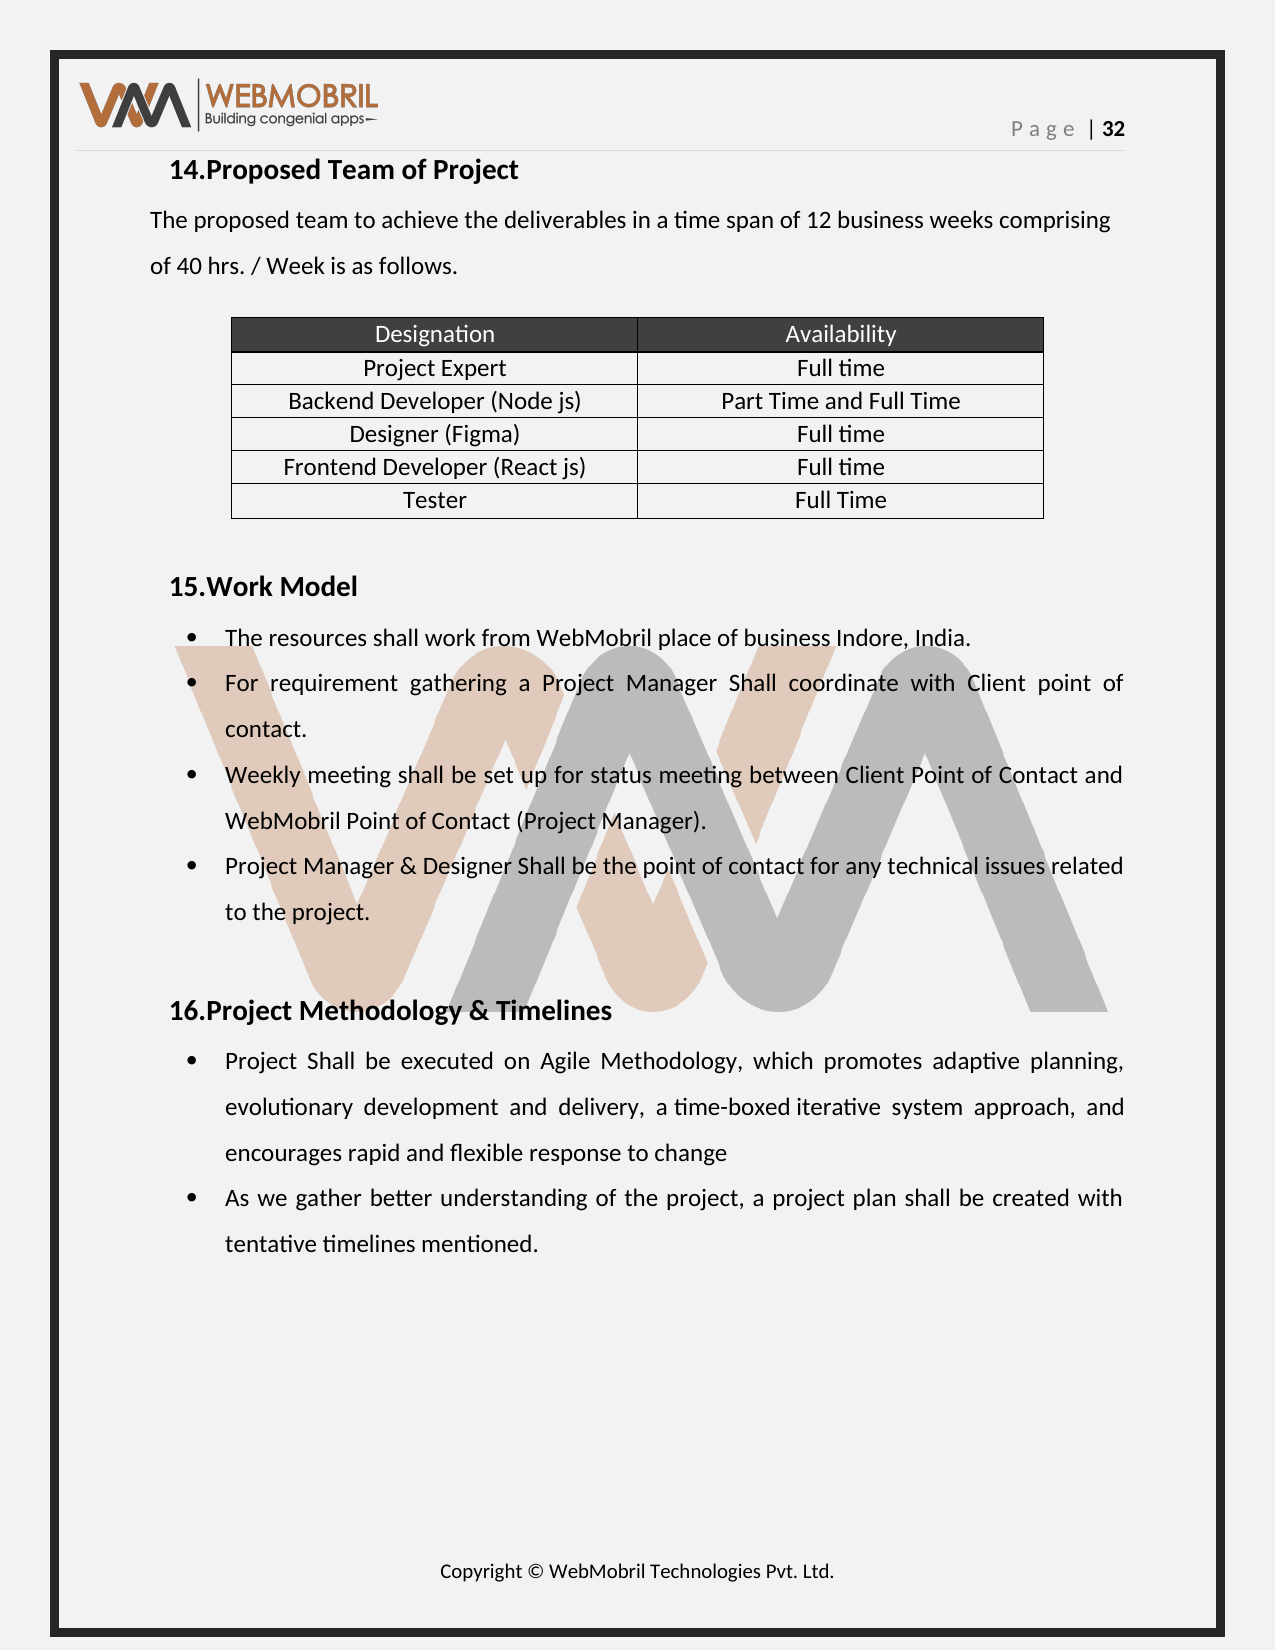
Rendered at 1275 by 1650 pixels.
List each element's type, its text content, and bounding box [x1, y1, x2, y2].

picture [150, 621, 1126, 1030]
table_cell Full time [638, 451, 1043, 483]
picture [76, 75, 381, 136]
subtitle Proposed Team of Project [169, 151, 1125, 187]
text The proposed team to achieve the deliverables in a time span of 12 business weeks comprising of 40 hrs. / Week is as follows. [150, 204, 1125, 281]
subtitle Project Methodology & Timelines [169, 992, 1125, 1028]
table_cell Tester [232, 484, 637, 517]
list As we gather better understanding of the project, a project plan shall be created with tentative timelines mentioned. [187, 1183, 1125, 1259]
table_header Designation [232, 318, 637, 351]
table_header Availability [638, 318, 1043, 351]
list Project Shall be executed on Agile Methodology, which promotes adaptive planning, evolutionary development and delivery, a time-boxed iterative system approach, and encourages rapid and flexible response to change [187, 1045, 1125, 1167]
list Weekly meeting shall be set up for status meeting between Client Point of Contact and WebMobril Point of Contact (Project Manager). [187, 759, 1125, 835]
table_cell Project Expert [232, 353, 637, 384]
list The resources shall work from WebMobril place of business Indore, India. [187, 622, 1125, 652]
subtitle Work Model [169, 568, 1125, 604]
list Project Manager & Designer Shall be the point of contact for any technical issues related to the project. [187, 851, 1125, 927]
list For requirement gathering a Project Manager Shall coordinate with Client point of contact. [187, 668, 1125, 744]
table_cell Frontend Developer (React js) [232, 451, 637, 483]
table_cell Full time [638, 418, 1043, 450]
table_cell Designer (Figma) [232, 418, 637, 450]
table_cell Full Time [638, 484, 1043, 517]
table_cell Backend Developer (Node js) [232, 385, 637, 417]
table_cell Full time [638, 353, 1043, 384]
table_cell Part Time and Full Time [638, 385, 1043, 417]
